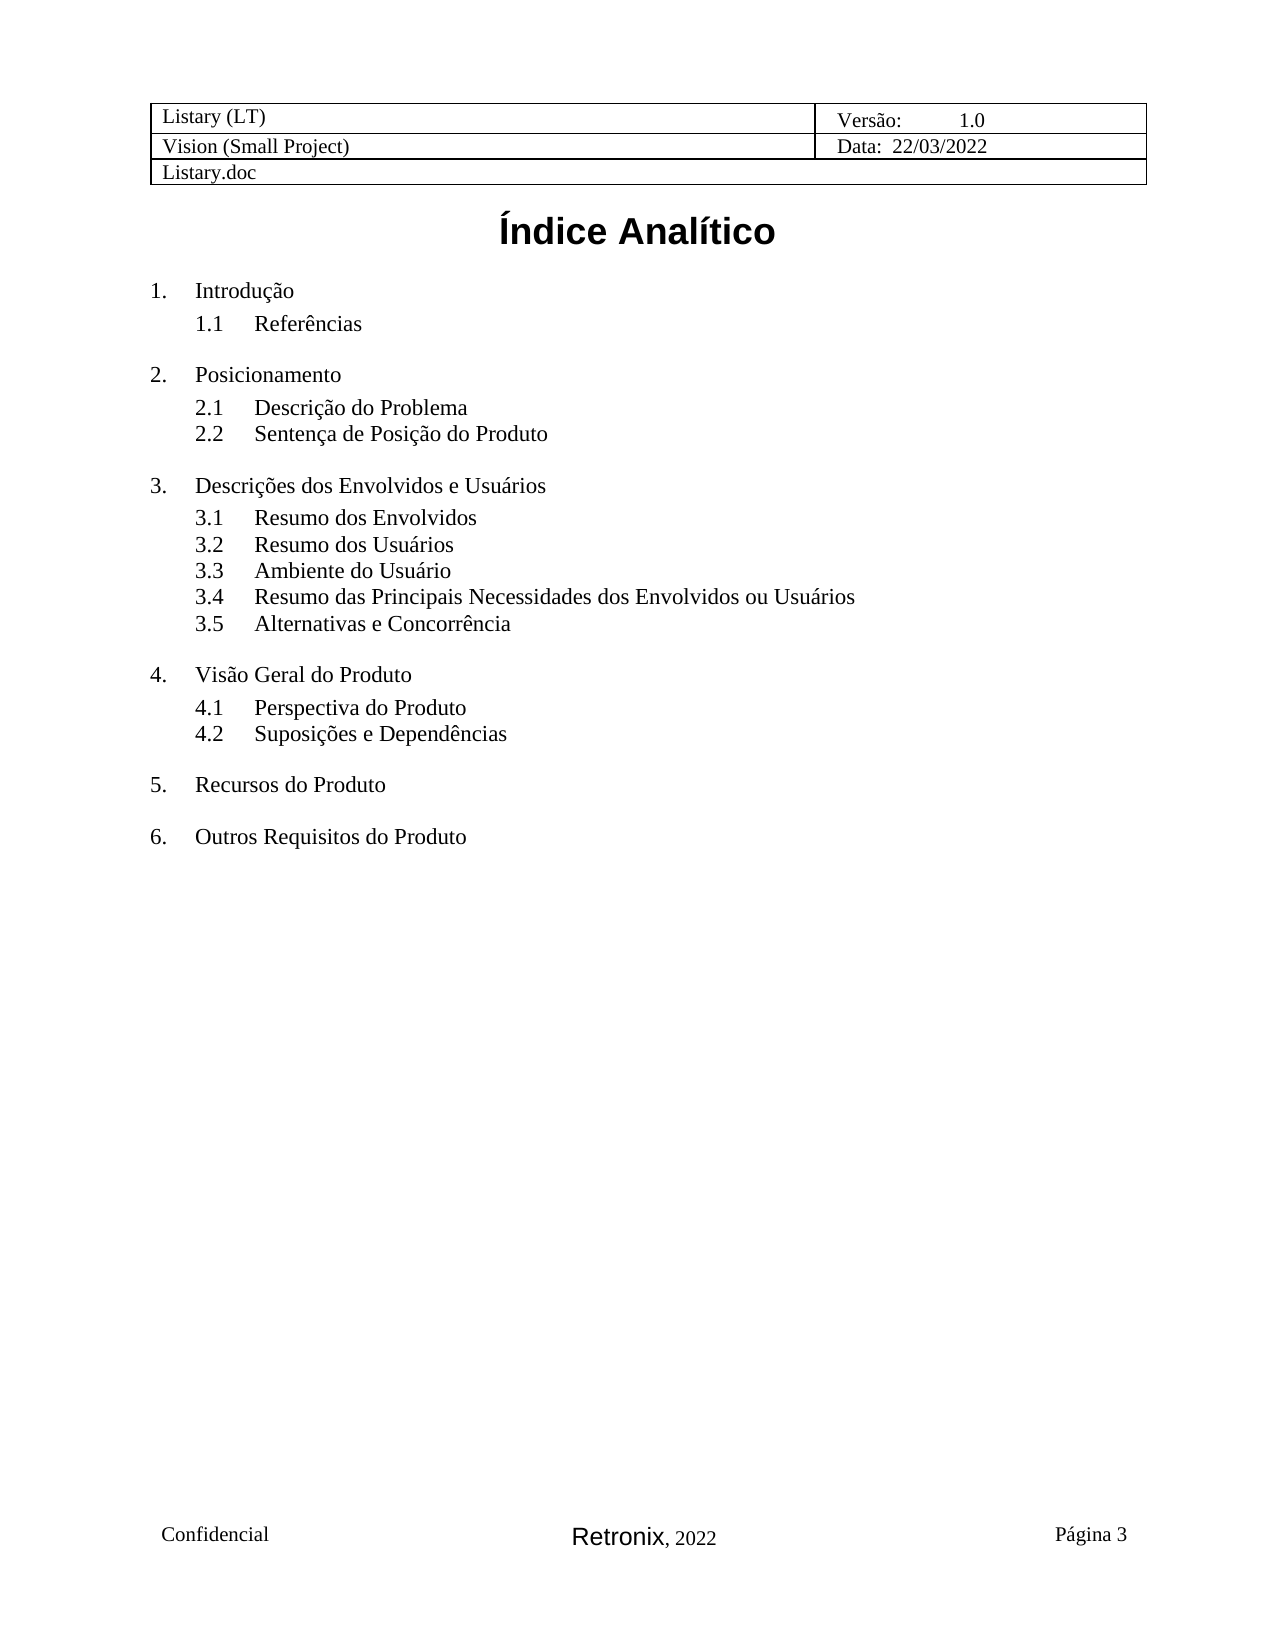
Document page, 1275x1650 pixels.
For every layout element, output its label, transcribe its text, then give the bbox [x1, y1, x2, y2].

title Índice Analítico [150, 209, 1125, 252]
